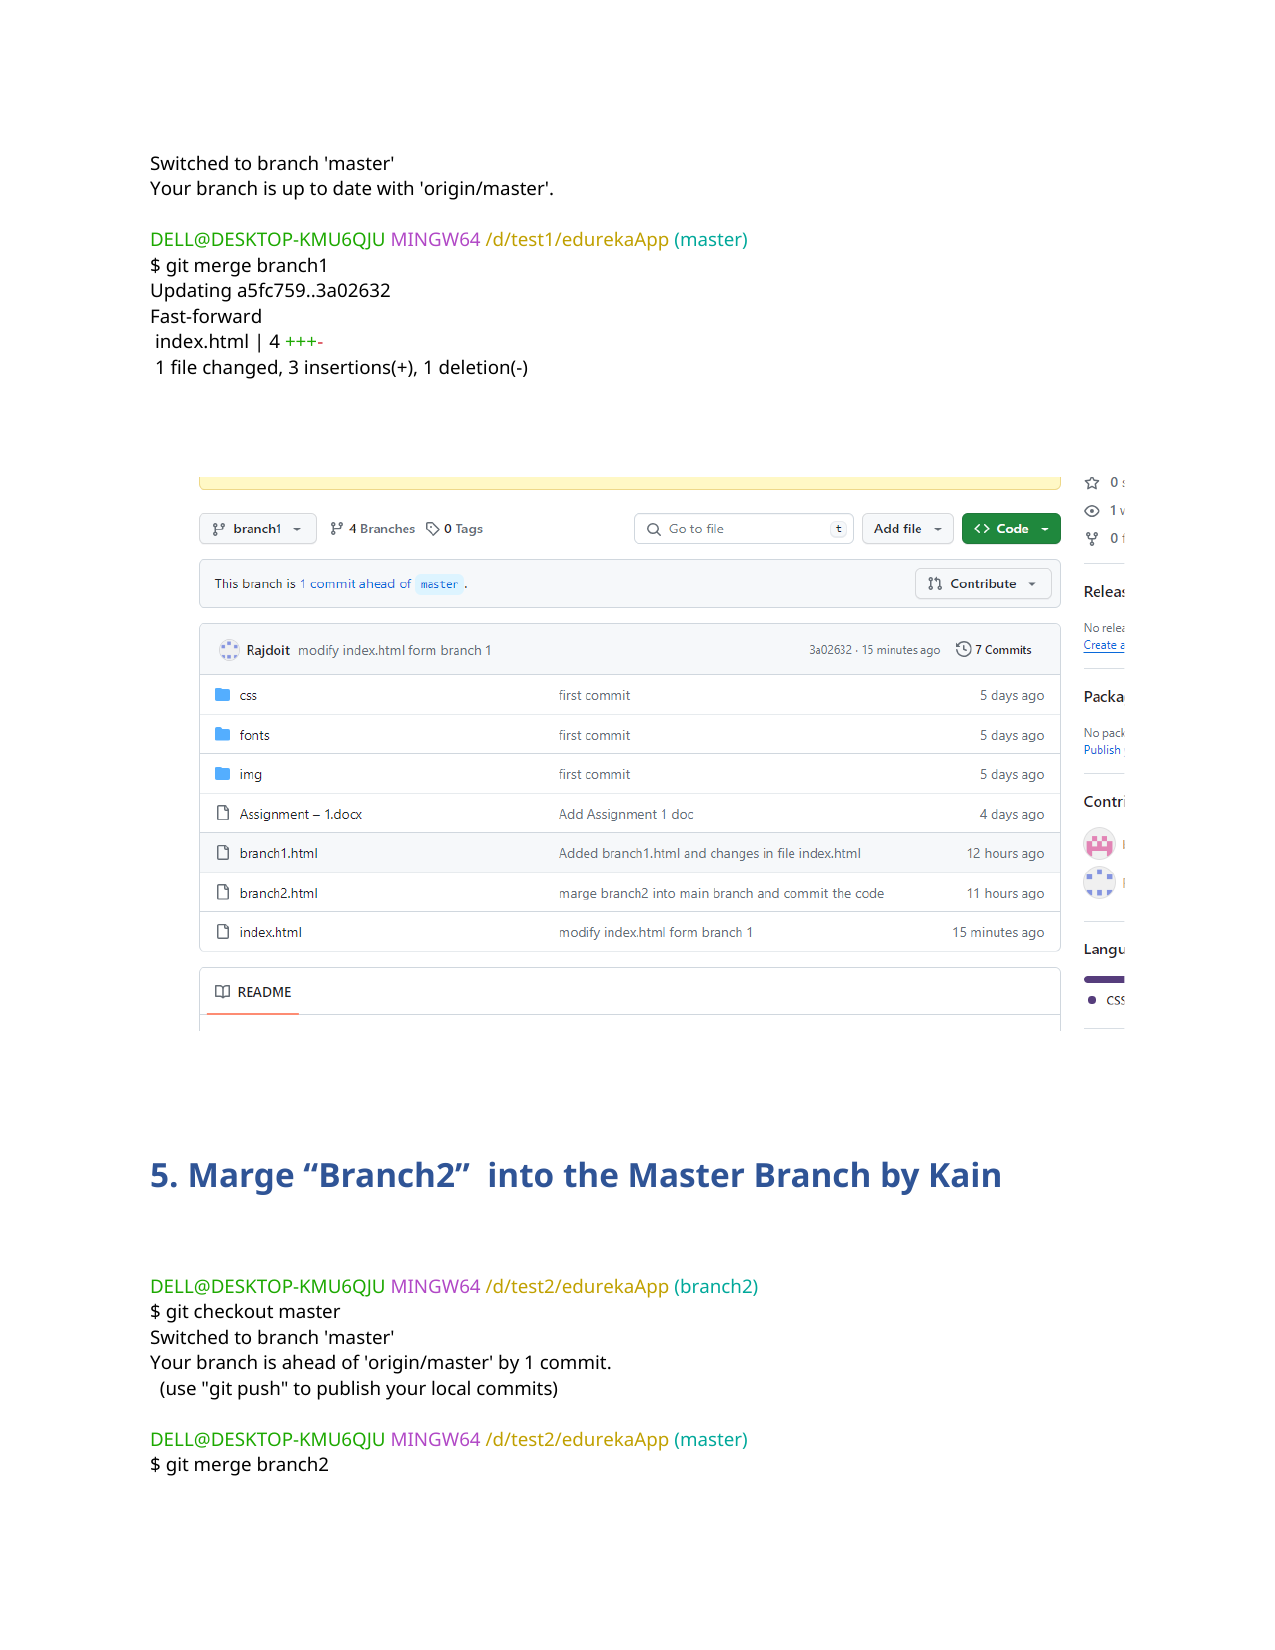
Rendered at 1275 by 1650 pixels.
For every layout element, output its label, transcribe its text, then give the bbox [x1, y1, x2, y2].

text 1 file changed, 3 insertions(+), 1 deletion(-) [150, 354, 1125, 380]
text (use "git push" to publish your local commits) [150, 1375, 1125, 1401]
text DELL@DESKTOP-KMU6QJU MINGW64 /d/test1/edurekaApp (master) [150, 227, 1125, 252]
subtitle Marge “Branch2” into the Master Branch by Kain [150, 1152, 1125, 1197]
text Fast-forward [150, 303, 1125, 329]
text Your branch is up to date with 'origin/master'. [150, 176, 1125, 201]
text $ git merge branch1 [150, 252, 1125, 278]
text index.html | 4 +++- [150, 329, 1125, 354]
text $ git merge branch2 [150, 1452, 1125, 1477]
text Your branch is ahead of 'origin/master' by 1 commit. [150, 1349, 1125, 1375]
text DELL@DESKTOP-KMU6QJU MINGW64 /d/test2/edurekaApp (branch2) [150, 1273, 1125, 1298]
text Switched to branch 'master' [150, 150, 1125, 176]
picture [150, 477, 1125, 1031]
text DELL@DESKTOP-KMU6QJU MINGW64 /d/test2/edurekaApp (master) [150, 1426, 1125, 1452]
text Switched to branch 'master' [150, 1324, 1125, 1349]
text $ git checkout master [150, 1298, 1125, 1324]
text Updating a5fc759..3a02632 [150, 278, 1125, 303]
